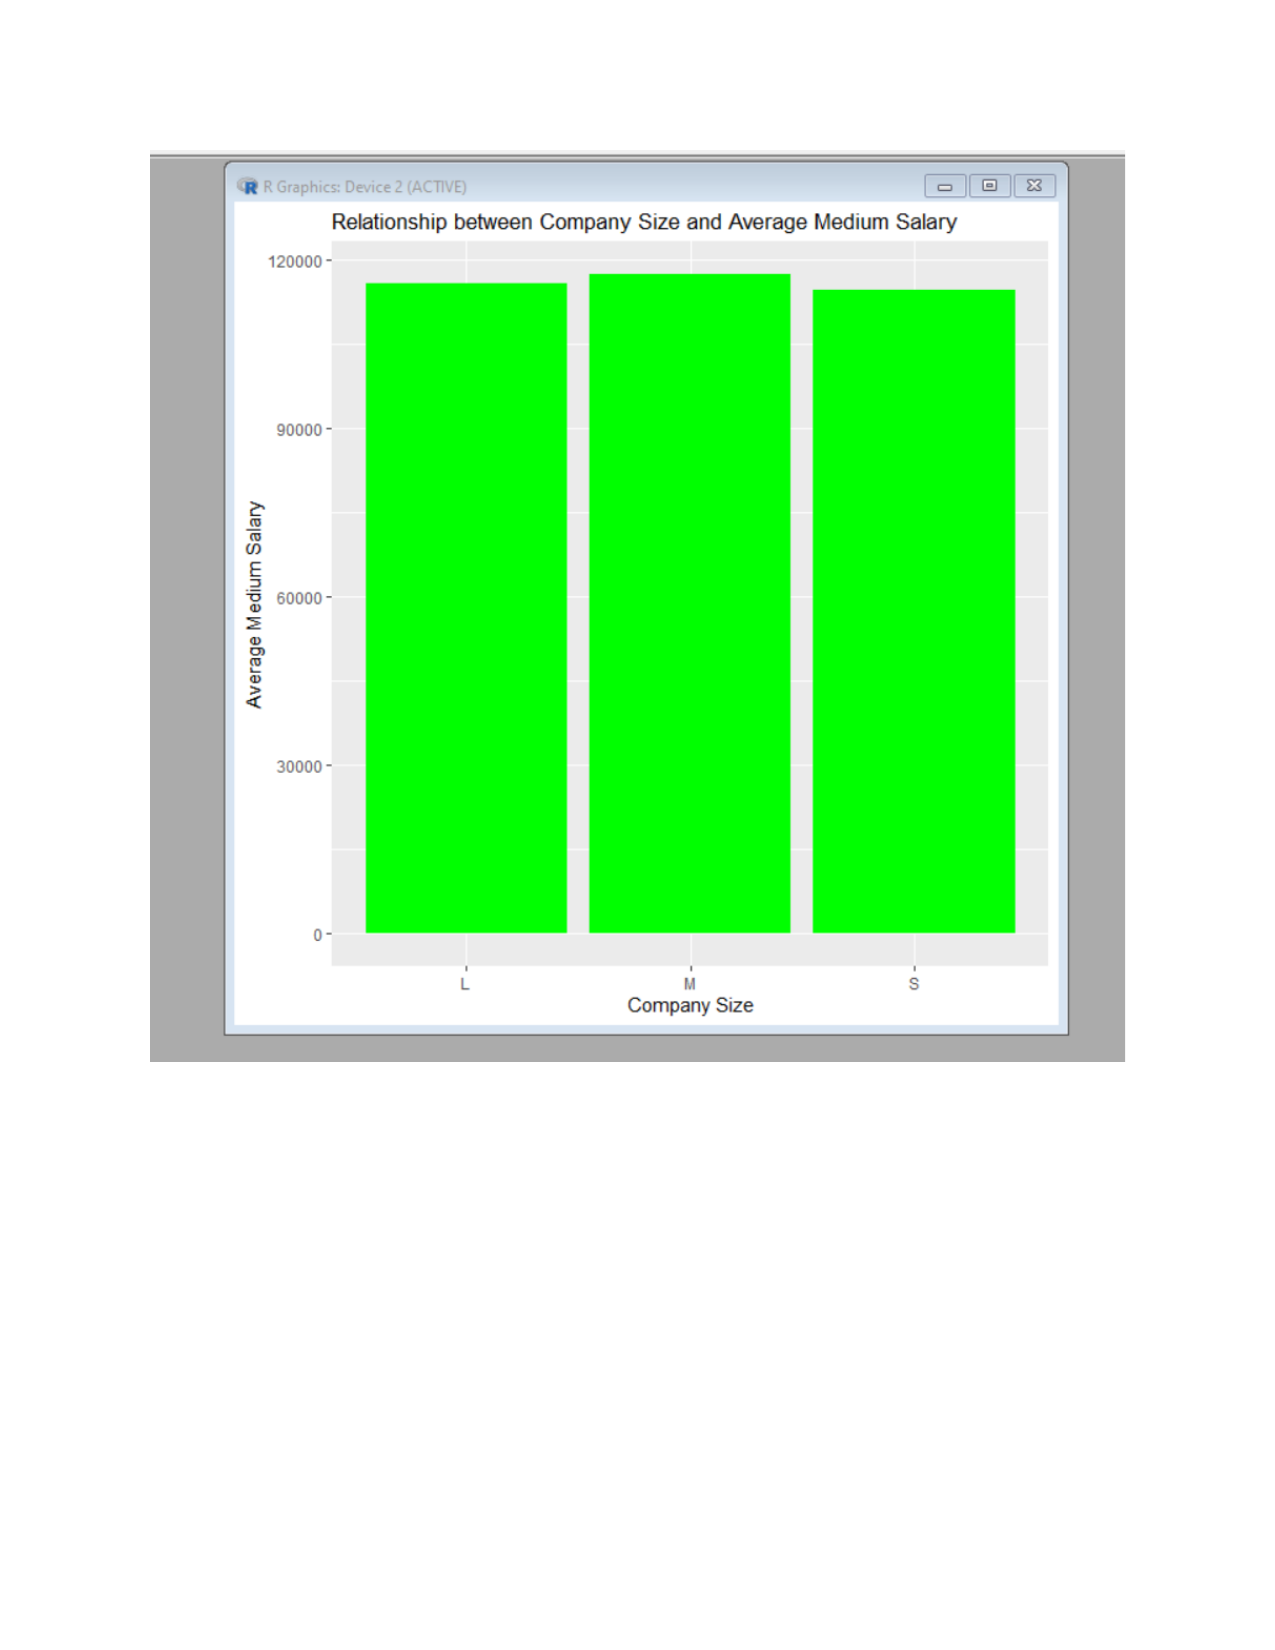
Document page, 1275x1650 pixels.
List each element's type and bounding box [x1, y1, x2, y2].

picture [150, 150, 1125, 1062]
